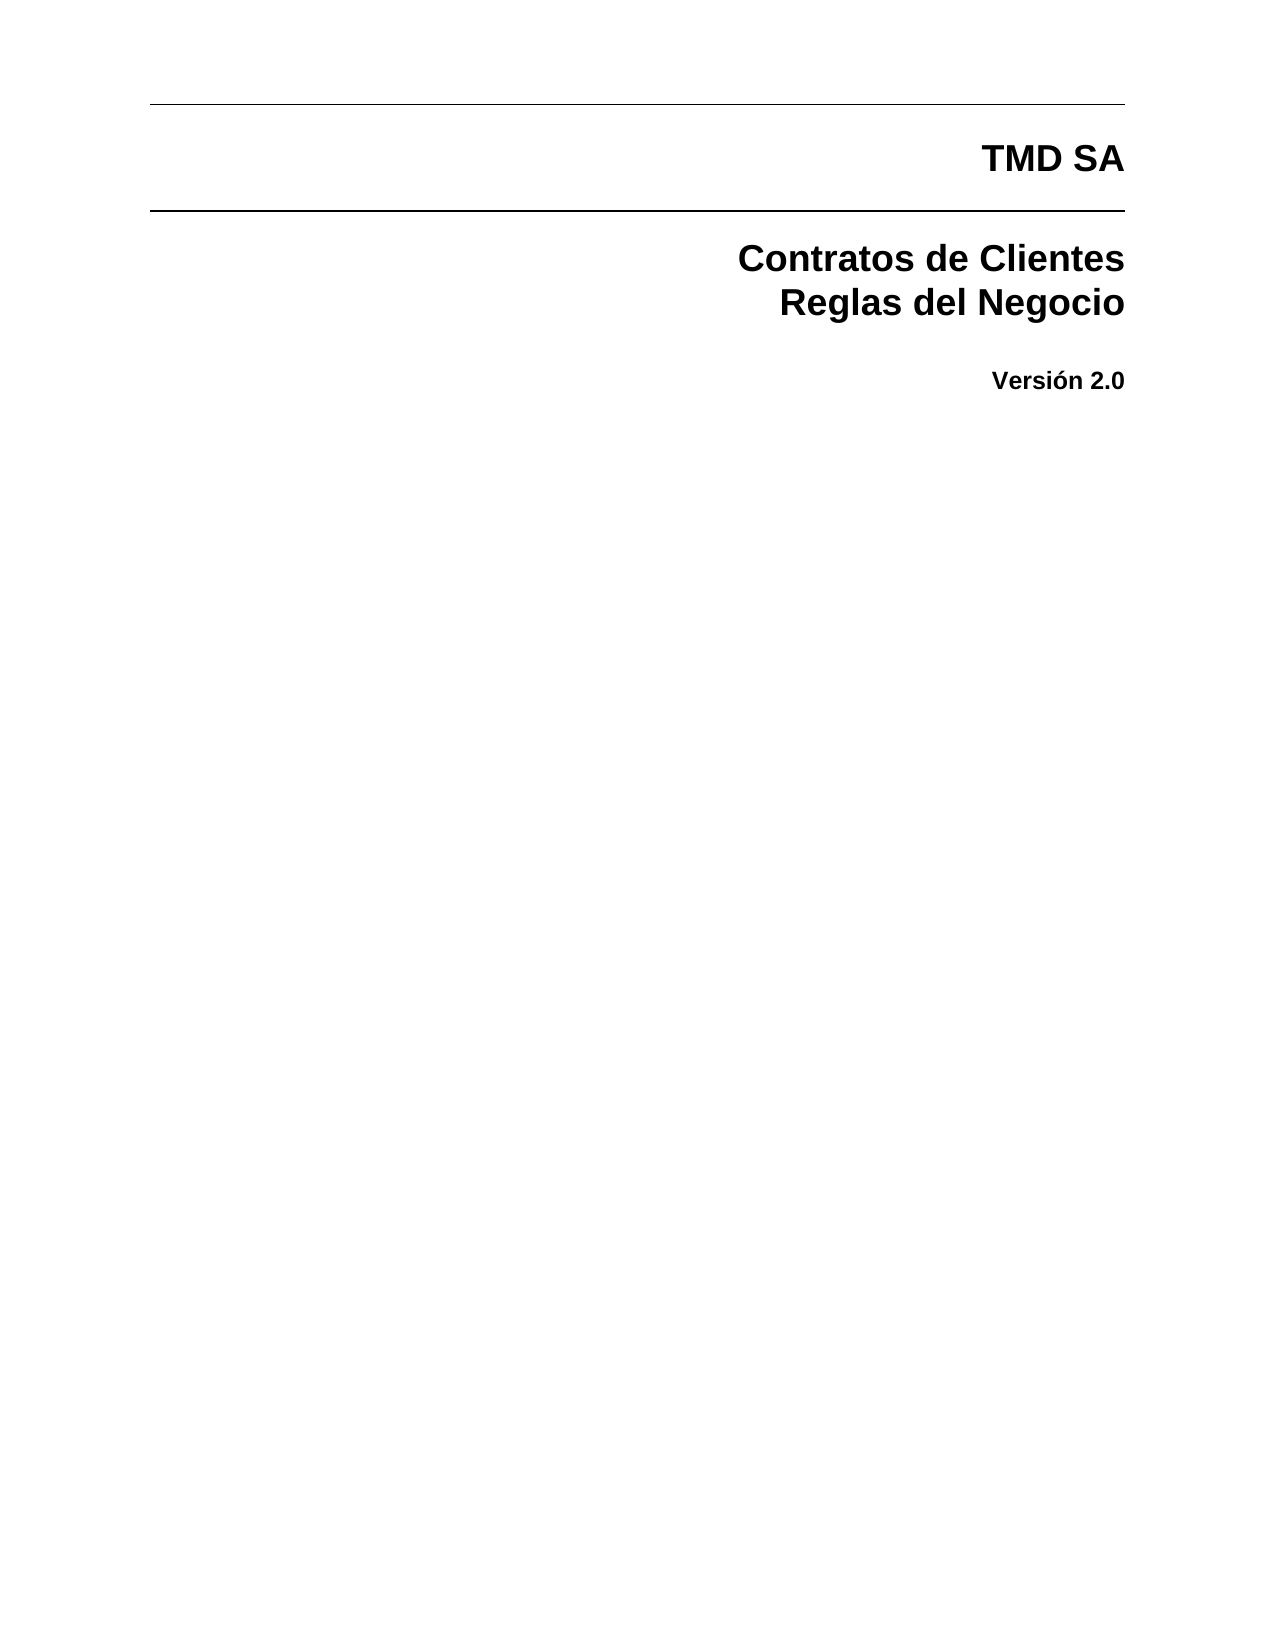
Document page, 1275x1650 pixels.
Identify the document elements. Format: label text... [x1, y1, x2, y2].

title Versión 2.0 [150, 366, 1125, 395]
title Contratos de Clientes [150, 237, 1125, 280]
